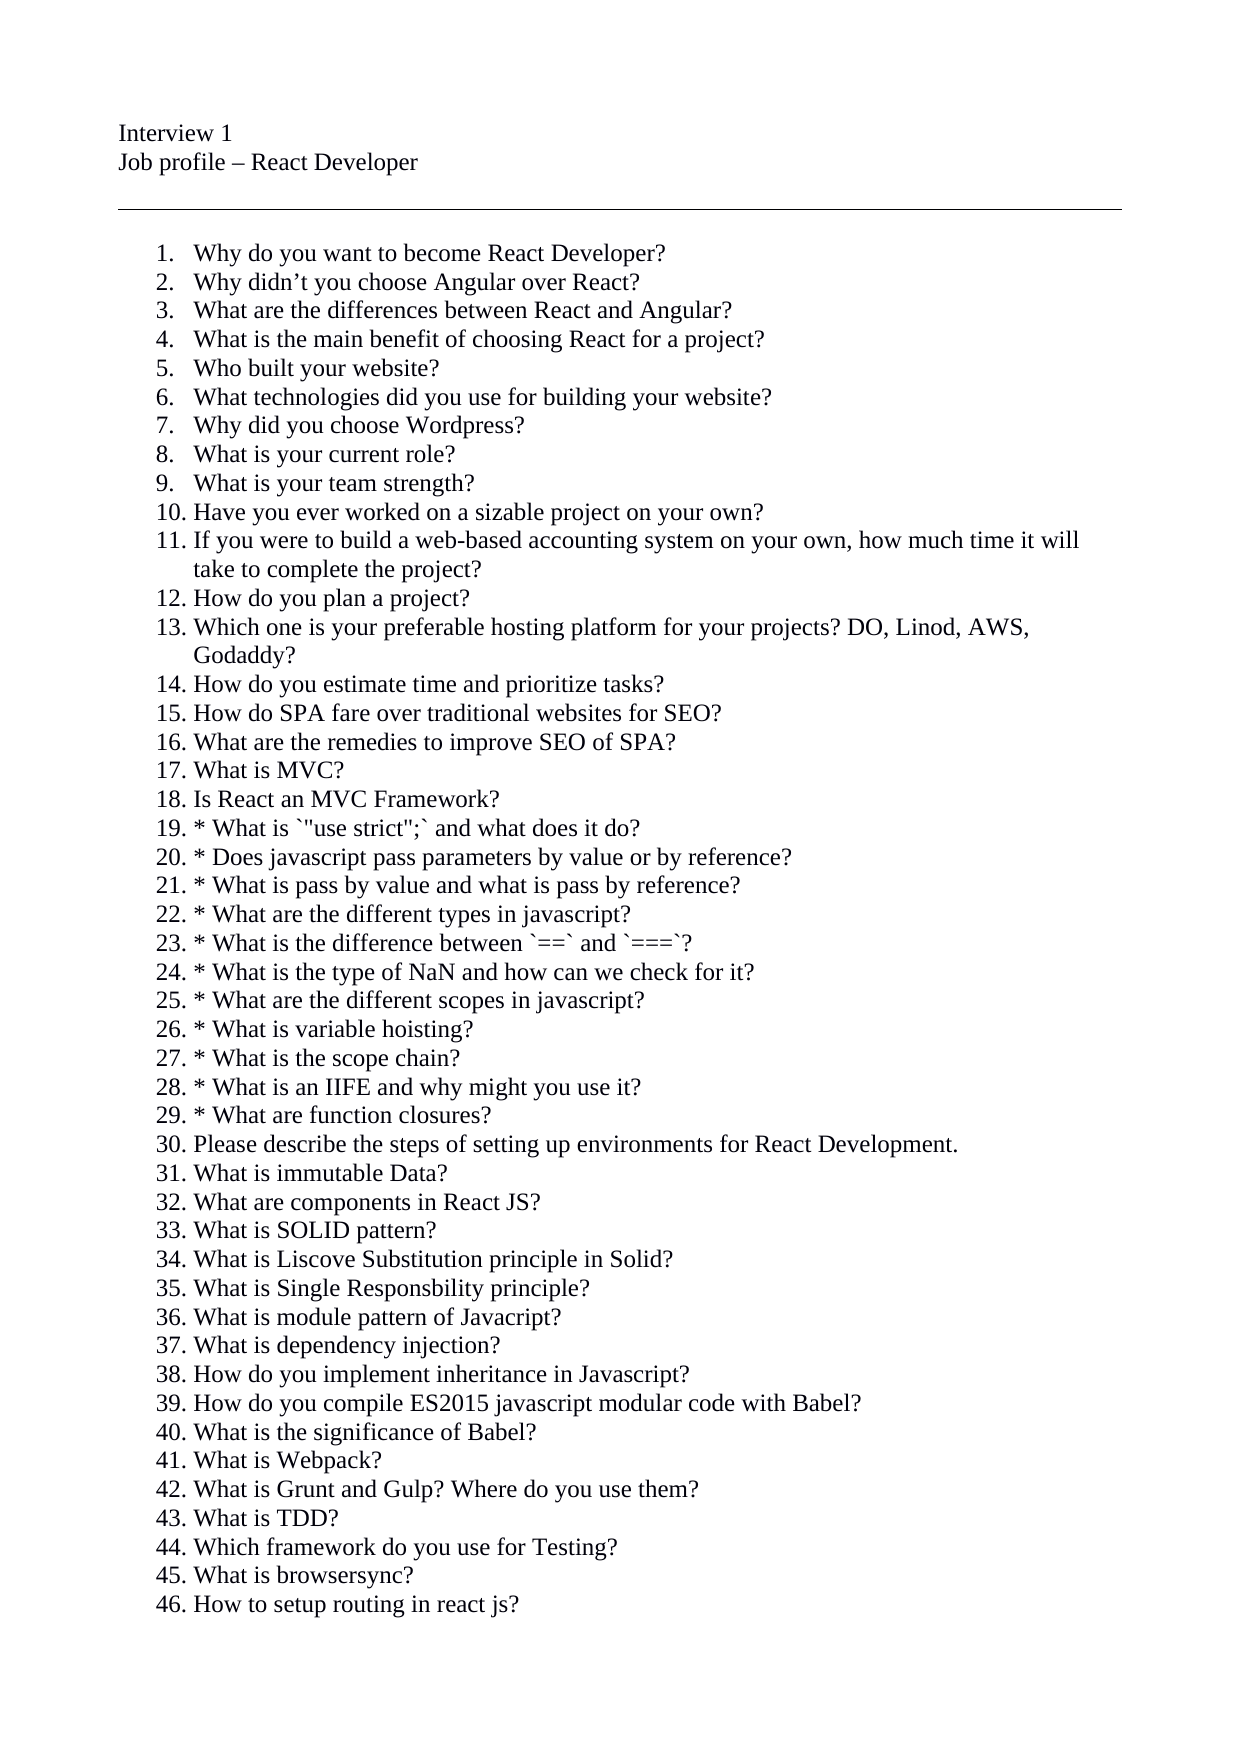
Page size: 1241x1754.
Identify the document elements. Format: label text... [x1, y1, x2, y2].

list Is React an MVC Framework? [156, 784, 1122, 813]
list Why did you choose Wordpress? [156, 410, 1122, 439]
list What is TDD? [156, 1503, 1122, 1532]
list Please describe the steps of setting up environments for React Development. [156, 1129, 1122, 1158]
list What is Grunt and Gulp? Where do you use them? [156, 1474, 1122, 1503]
list How do you estimate time and prioritize tasks? [156, 669, 1122, 698]
list * What is the difference between `==` and `===`? [156, 928, 1122, 957]
list What technologies did you use for building your website? [156, 382, 1122, 410]
list What are the remedies to improve SEO of SPA? [156, 727, 1122, 755]
list What is your current role? [156, 439, 1122, 468]
list What is dependency injection? [156, 1330, 1122, 1359]
list How do you implement inheritance in Javascript? [156, 1359, 1122, 1388]
list * What is an IIFE and why might you use it? [156, 1072, 1122, 1100]
list What is Liscove Substitution principle in Solid? [156, 1244, 1122, 1273]
list What is Webpack? [156, 1445, 1122, 1474]
list * What is `"use strict";` and what does it do? [156, 813, 1122, 842]
list What is MVC? [156, 755, 1122, 784]
list How to setup routing in react js? [156, 1589, 1122, 1618]
list * What is pass by value and what is pass by reference? [156, 870, 1122, 899]
list What is your team strength? [156, 468, 1122, 497]
list What is the significance of Babel? [156, 1417, 1122, 1445]
text Interview 1 [118, 118, 1122, 147]
list What is module pattern of Javacript? [156, 1302, 1122, 1330]
list * What is the type of NaN and how can we check for it? [156, 957, 1122, 985]
list * What is variable hoisting? [156, 1014, 1122, 1043]
list What is the main benefit of choosing React for a project? [156, 324, 1122, 353]
list What is immutable Data? [156, 1158, 1122, 1187]
list What are components in React JS? [156, 1187, 1122, 1215]
list What is browsersync? [156, 1560, 1122, 1589]
list Have you ever worked on a sizable project on your own? [156, 497, 1122, 525]
list Which framework do you use for Testing? [156, 1532, 1122, 1560]
list Why didn’t you choose Angular over React? [156, 267, 1122, 295]
list * What are the different types in javascript? [156, 899, 1122, 928]
list What are the differences between React and Angular? [156, 295, 1122, 324]
list * What are function closures? [156, 1100, 1122, 1129]
list How do SPA fare over traditional websites for SEO? [156, 698, 1122, 727]
text Job profile – React Developer [118, 147, 1122, 176]
list * What is the scope chain? [156, 1043, 1122, 1072]
list Why do you want to become React Developer? [156, 238, 1122, 267]
list * Does javascript pass parameters by value or by reference? [156, 842, 1122, 870]
list What is Single Responsbility principle? [156, 1273, 1122, 1302]
list How do you plan a project? [156, 583, 1122, 612]
list Which one is your preferable hosting platform for your projects? DO, Linod, AWS, Godaddy? [156, 612, 1122, 669]
list If you were to build a web-based accounting system on your own, how much time it will take to complete the project? [156, 525, 1122, 583]
list How do you compile ES2015 javascript modular code with Babel? [156, 1388, 1122, 1417]
list What is SOLID pattern? [156, 1215, 1122, 1244]
list * What are the different scopes in javascript? [156, 985, 1122, 1014]
list Who built your website? [156, 353, 1122, 382]
